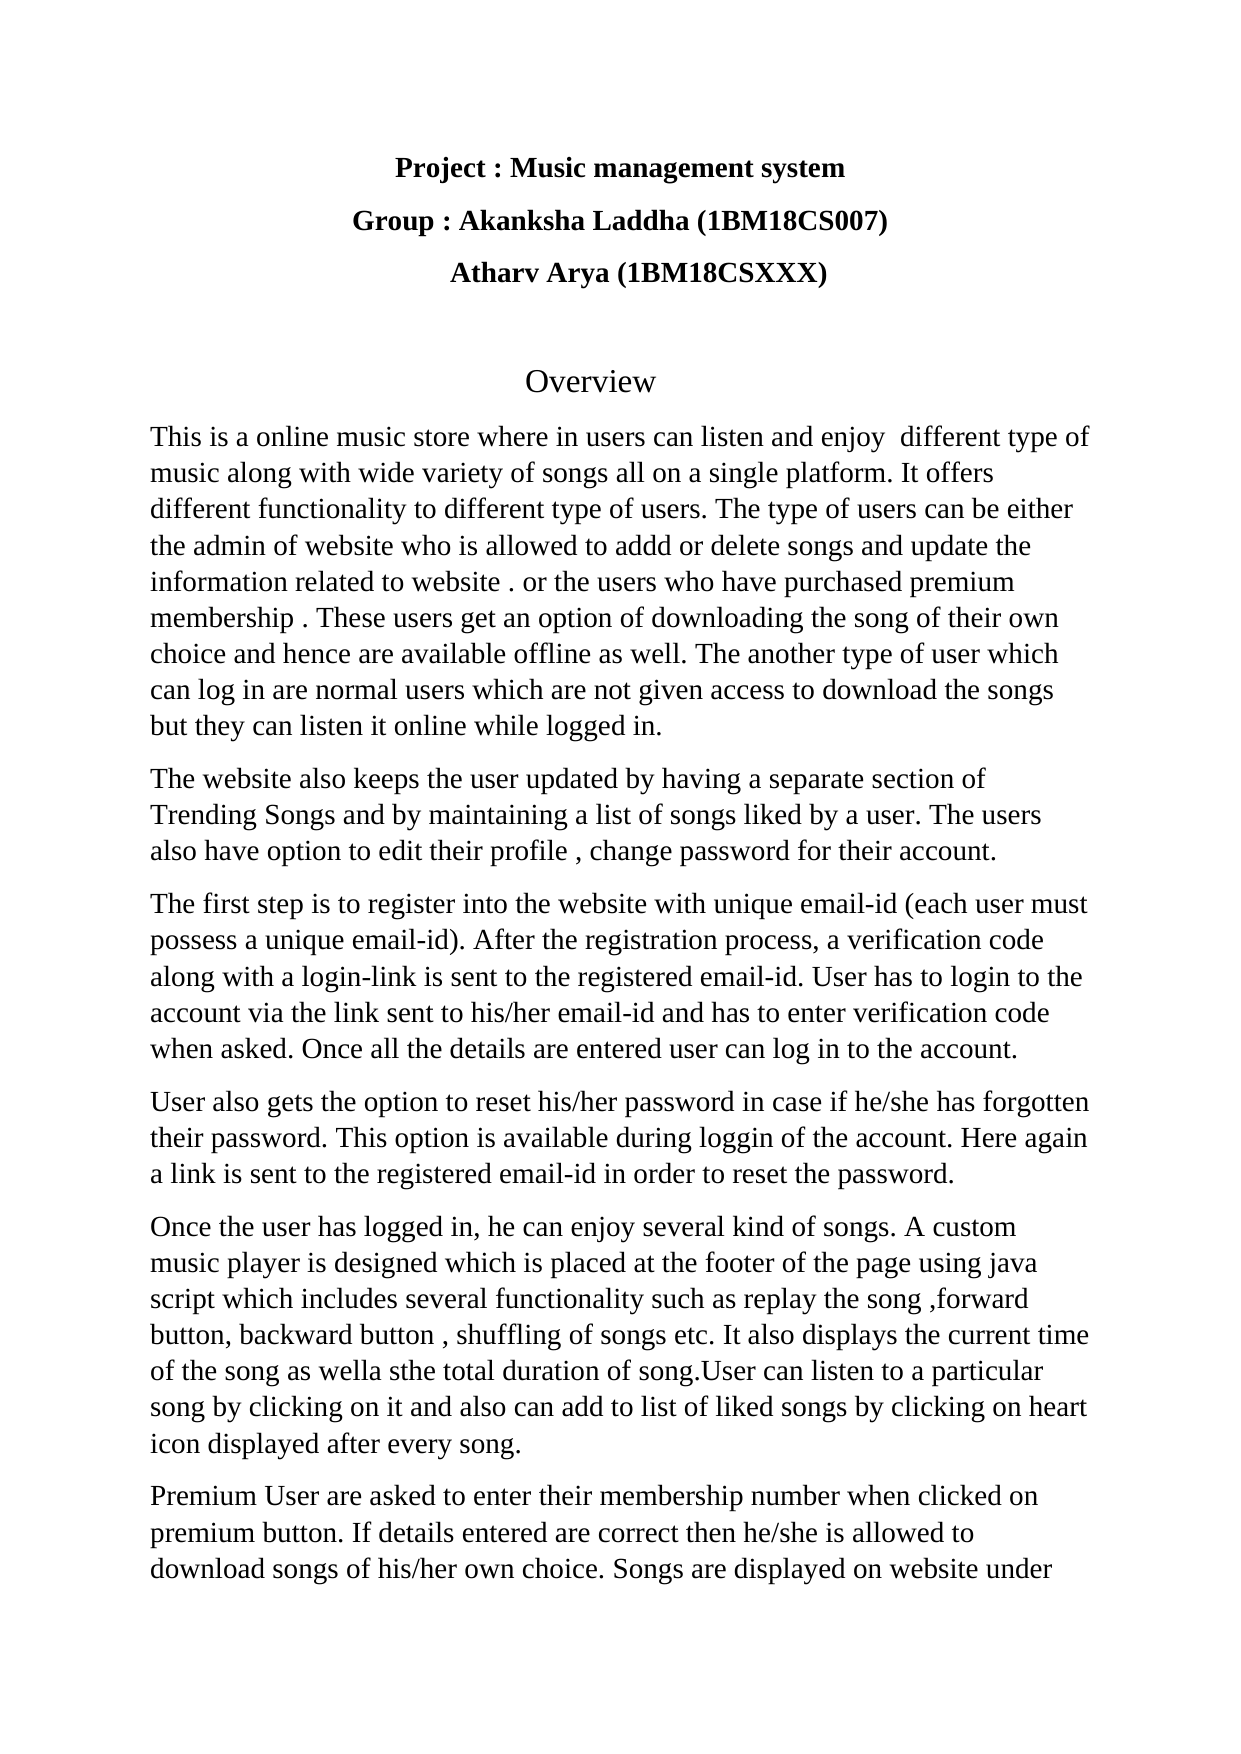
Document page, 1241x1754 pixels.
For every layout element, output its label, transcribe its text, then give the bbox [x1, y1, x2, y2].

text Project : Music management system [150, 150, 1090, 183]
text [150, 1478, 1090, 1584]
text User also gets the option to reset his/her password in case if he/she has forgotten their password. This option is available during loggin of the account. Here again a link is sent to the registered email-id in order to reset the password. [150, 1084, 1090, 1189]
text The first step is to register into the website with unique email-id (each user must possess a unique email-id). After the registration process, a verification code along with a login-link is sent to the registered email-id. User has to login to the account via the link sent to his/her email-id and has to enter verification code when asked. Once all the details are entered user can log in to the account. [150, 886, 1090, 1064]
text The website also keeps the user updated by having a separate section of Trending Songs and by maintaining a list of songs liked by a user. The users also have option to edit their profile , change password for their account. [150, 761, 1090, 867]
text Overview [450, 361, 1090, 399]
text This is a online music store where in users can listen and enjoy different type of music along with wide variety of songs all on a single platform. It offers different functionality to different type of users. The type of users can be either the admin of website who is allowed to addd or delete songs and update the information related to website . or the users who have purchased premium membership . These users get an option of downloading the song of their own choice and hence are available offline as well. The another type of user which can log in are normal users which are not given access to download the songs but they can listen it online while logged in. [150, 419, 1090, 742]
text Group : Akanksha Laddha (1BM18CS007) [150, 203, 1090, 236]
text Atharv Arya (1BM18CSXXX) [450, 256, 1090, 289]
text Once the user has logged in, he can enjoy several kind of songs. A custom music player is designed which is placed at the footer of the page using java script which includes several functionality such as replay the song ,forward button, backward button , shuffling of songs etc. It also displays the current time of the song as wella sthe total duration of song.User can listen to a particular song by clicking on it and also can add to list of liked songs by clicking on heart icon displayed after every song. [150, 1209, 1090, 1459]
